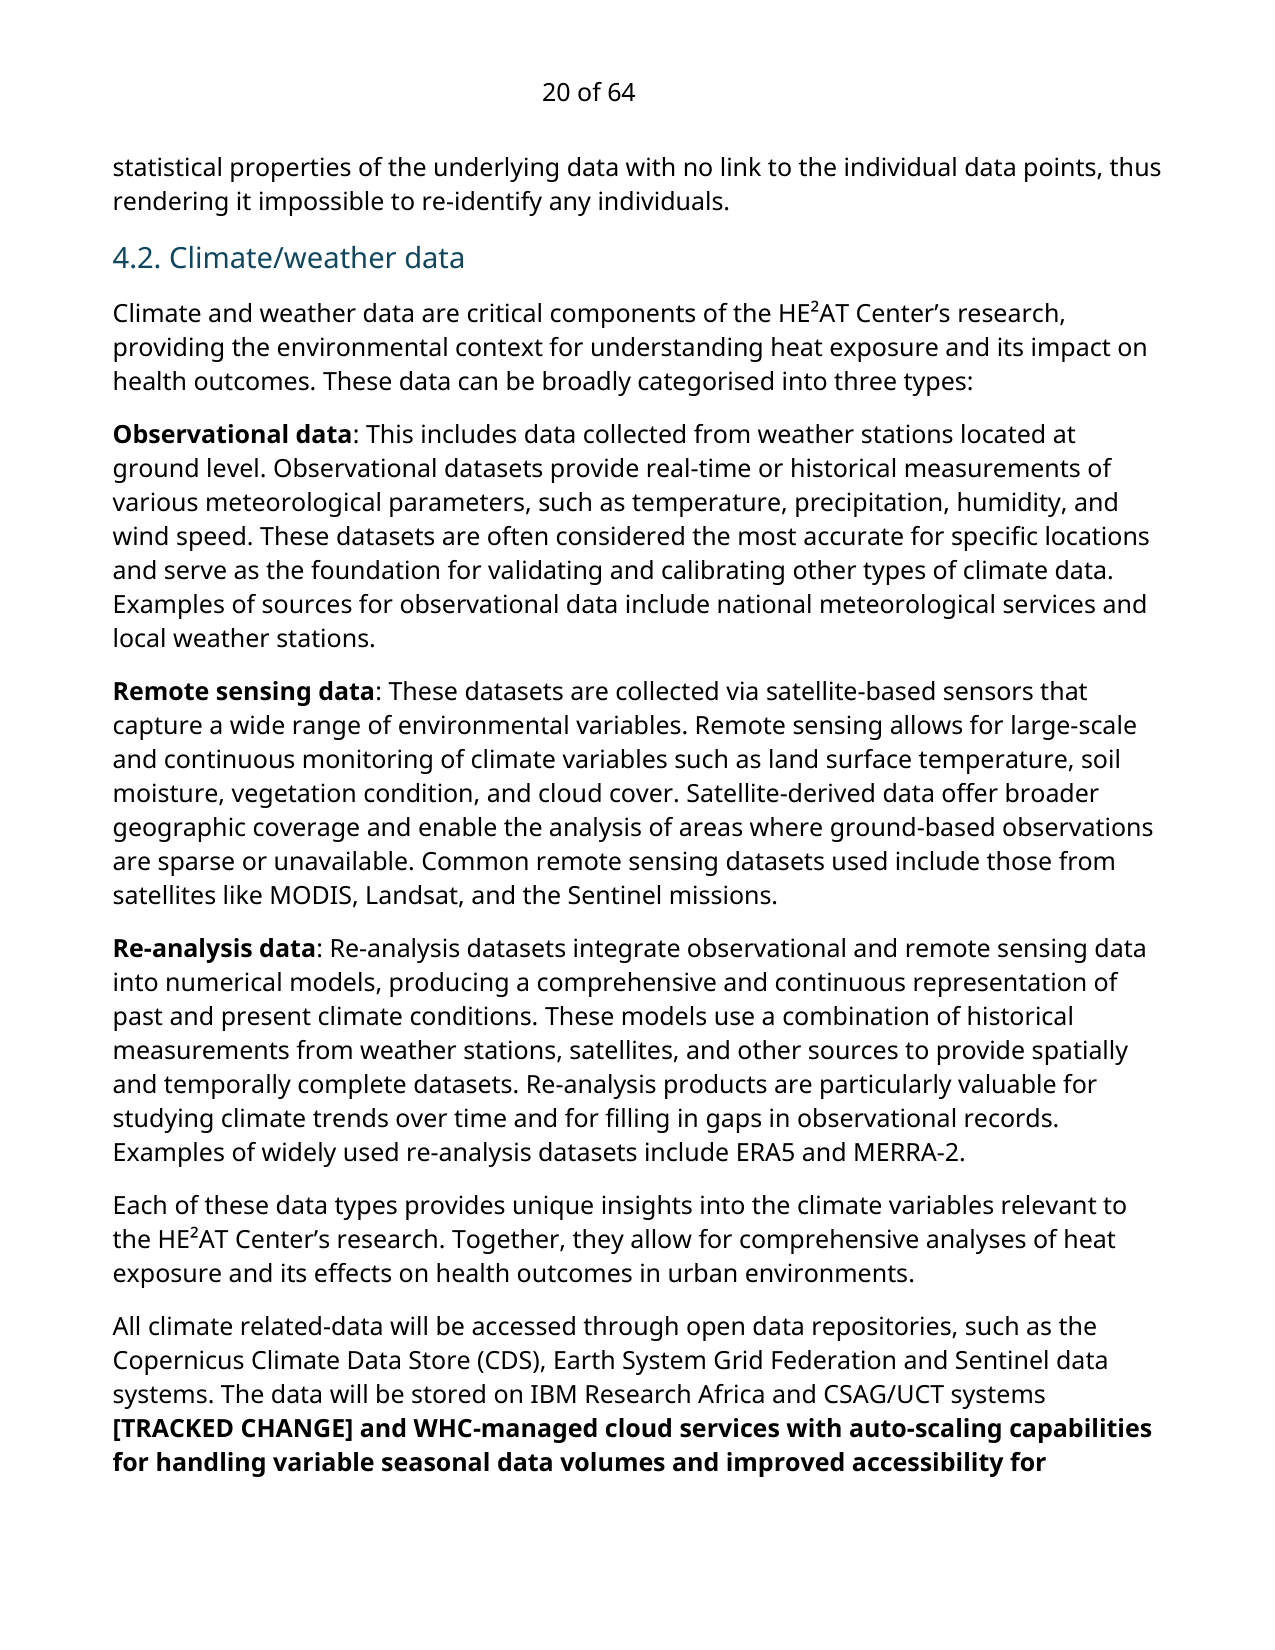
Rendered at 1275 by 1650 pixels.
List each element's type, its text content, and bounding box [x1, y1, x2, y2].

text Each of these data types provides unique insights into the climate variables relevant to the HE²AT Center’s research. Together, they allow for comprehensive analyses of heat exposure and its effects on health outcomes in urban environments. [112, 1188, 1162, 1290]
text Observational data: This includes data collected from weather stations located at ground level. Observational datasets provide real-time or historical measurements of various meteorological parameters, such as temperature, precipitation, humidity, and wind speed. These datasets are often considered the most accurate for specific locations and serve as the foundation for validating and calibrating other types of climate data. Examples of sources for observational data include national meteorological services and local weather stations. [112, 416, 1162, 655]
subtitle 4.2. Climate/weather data [112, 237, 1162, 277]
text Re-analysis data: Re-analysis datasets integrate observational and remote sensing data into numerical models, producing a comprehensive and continuous representation of past and present climate conditions. These models use a combination of historical measurements from weather stations, satellites, and other sources to provide spatially and temporally complete datasets. Re-analysis products are particularly valuable for studying climate trends over time and for filling in gaps in observational records. Examples of widely used re-analysis datasets include ERA5 and MERRA-2. [112, 931, 1162, 1169]
text Climate and weather data are critical components of the HE²AT Center’s research, providing the environmental context for understanding heat exposure and its impact on health outcomes. These data can be broadly categorised into three types: [112, 295, 1162, 397]
text Remote sensing data: These datasets are collected via satellite-based sensors that capture a wide range of environmental variables. Remote sensing allows for large-scale and continuous monitoring of climate variables such as land surface temperature, soil moisture, vegetation condition, and cloud cover. Satellite-derived data offer broader geographic coverage and enable the analysis of areas where ground-based observations are sparse or unavailable. Common remote sensing datasets used include those from satellites like MODIS, Landsat, and the Sentinel missions. [112, 673, 1162, 912]
